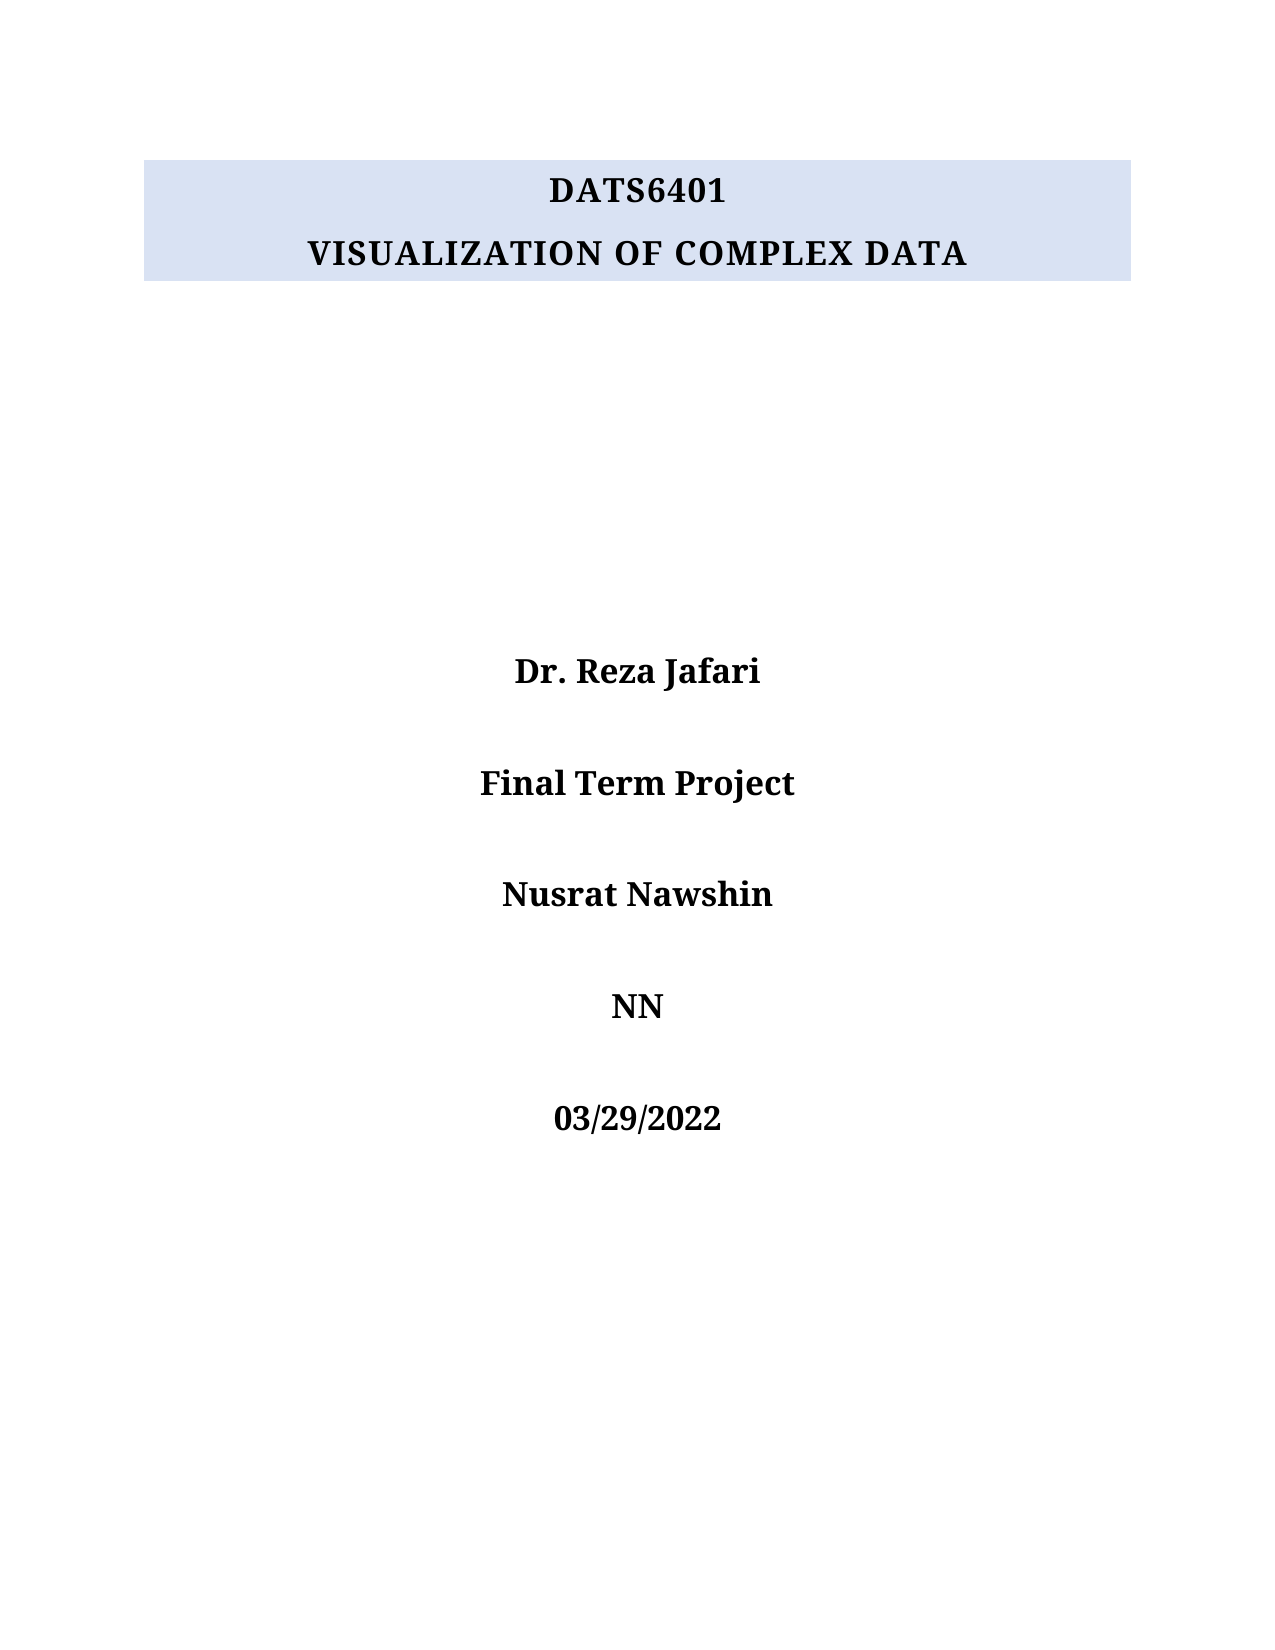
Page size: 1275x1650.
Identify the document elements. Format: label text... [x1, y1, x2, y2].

text 03/29/2022 [150, 1094, 1125, 1140]
text Dr. Reza Jafari [150, 648, 1125, 693]
text Final Term Project [150, 759, 1125, 805]
subtitle DATS6401 [150, 167, 1125, 212]
text Nusrat Nawshin [150, 871, 1125, 916]
text NN [150, 983, 1125, 1028]
subtitle Visualization of Complex Data [150, 223, 1125, 275]
